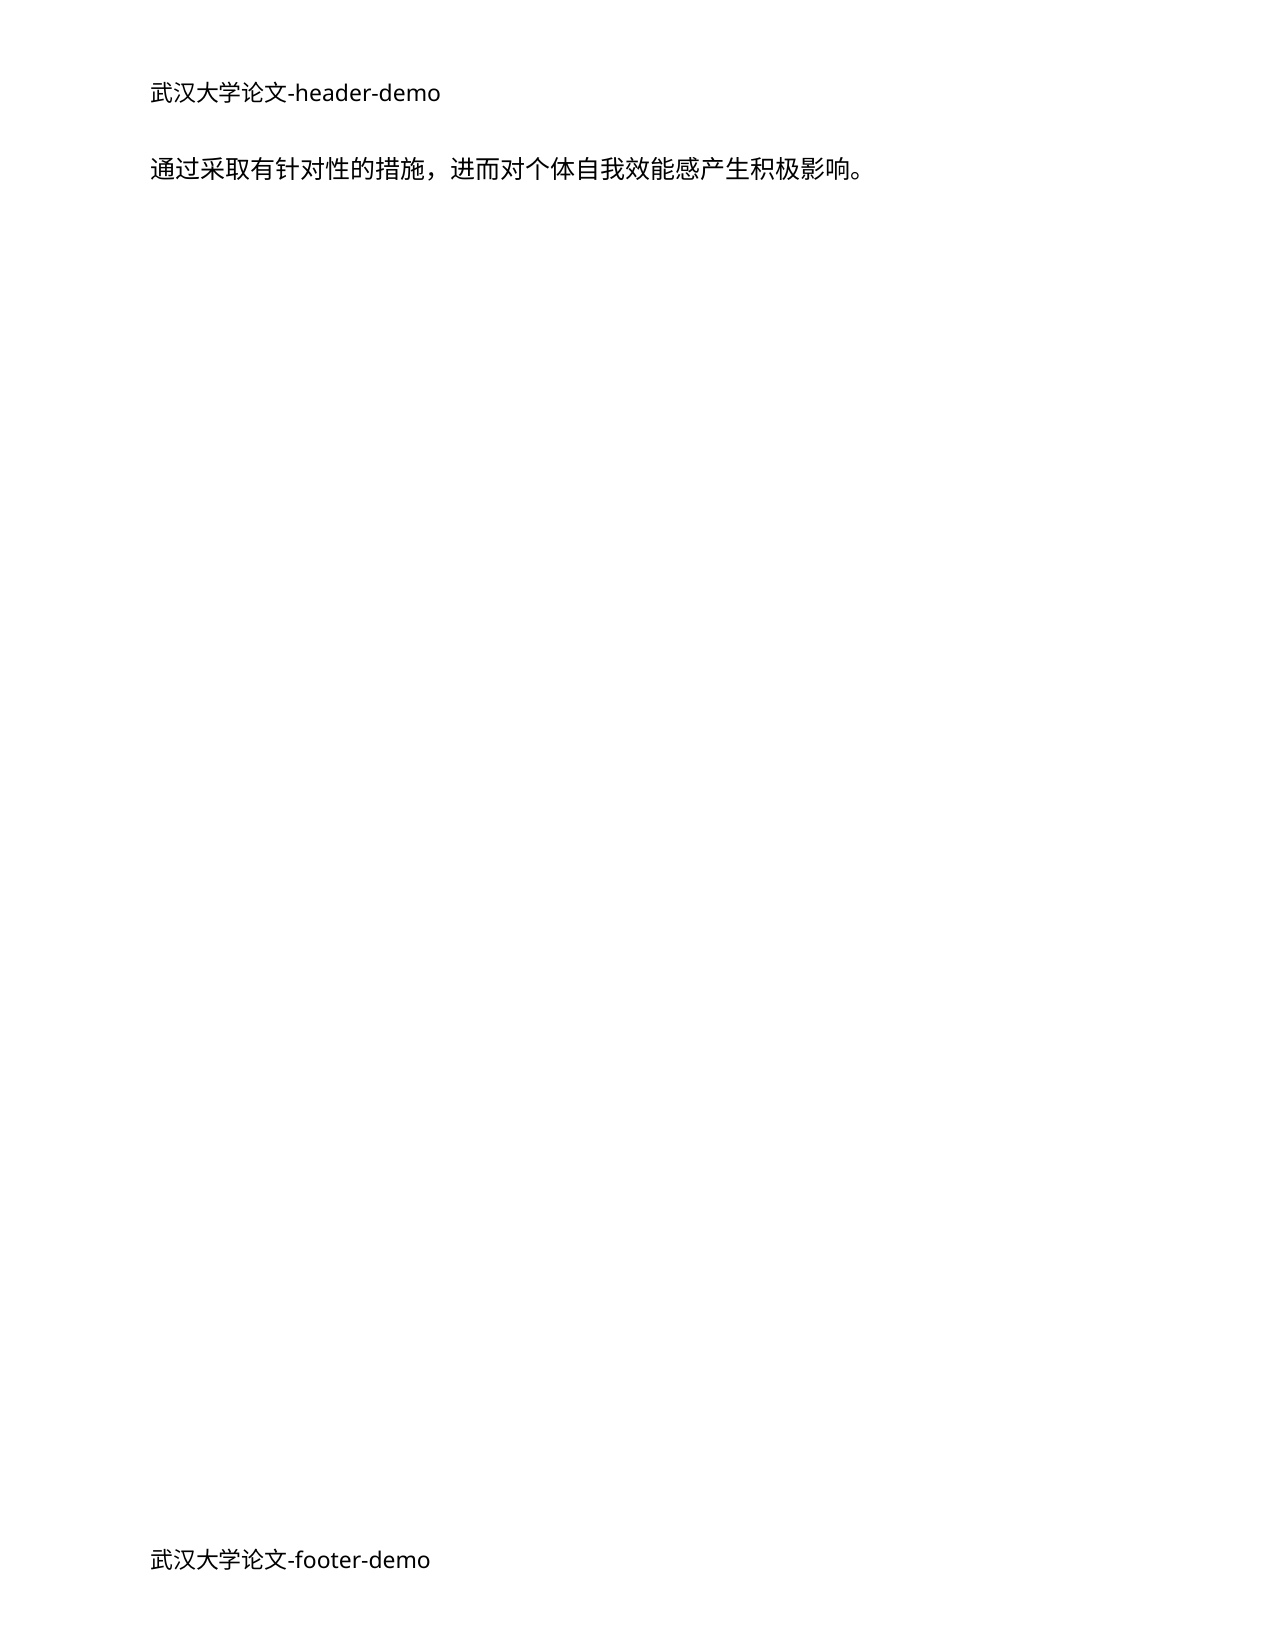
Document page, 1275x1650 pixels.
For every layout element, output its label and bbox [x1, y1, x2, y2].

text [150, 150, 1125, 186]
